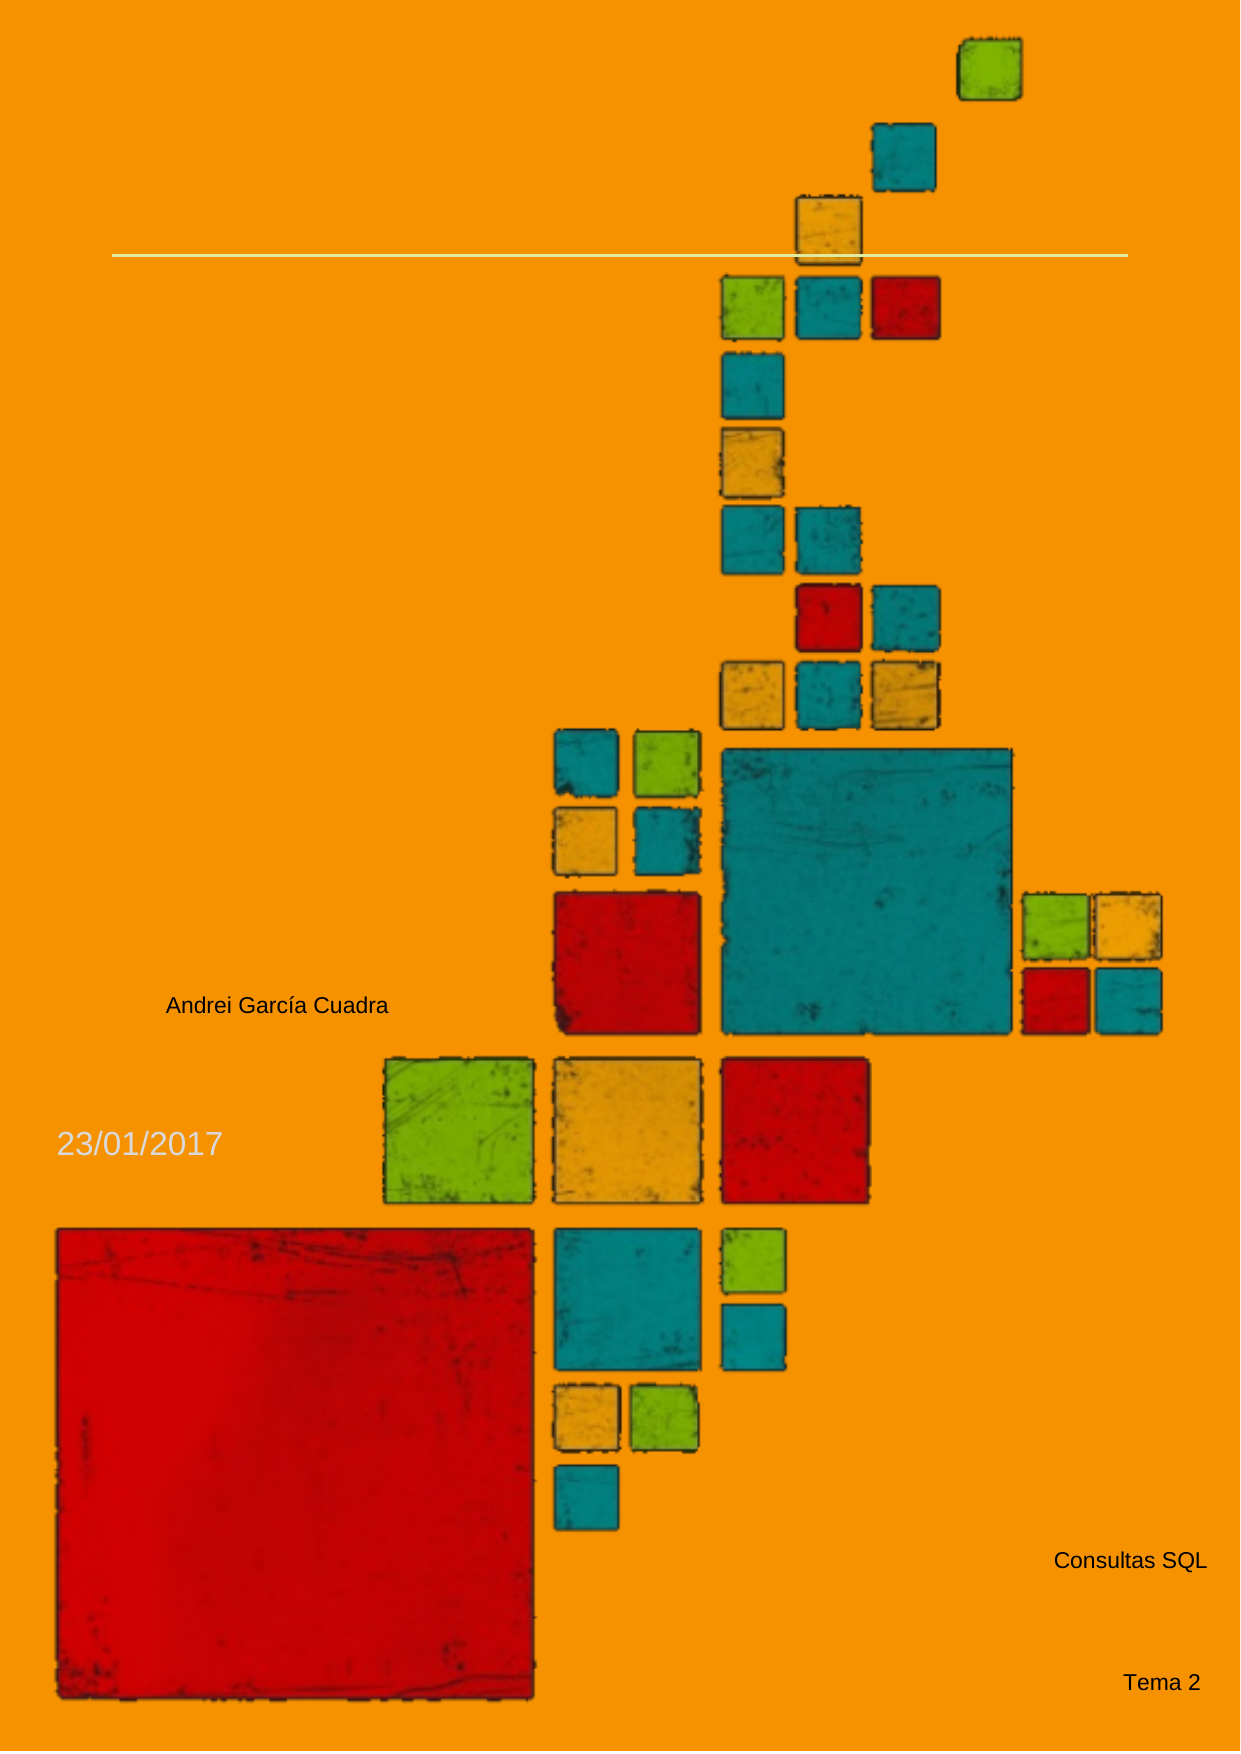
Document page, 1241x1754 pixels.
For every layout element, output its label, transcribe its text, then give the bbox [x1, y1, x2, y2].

subtitle 1. Tabla DUAL [112, 200, 1128, 254]
picture [0, 0, 1241, 1754]
